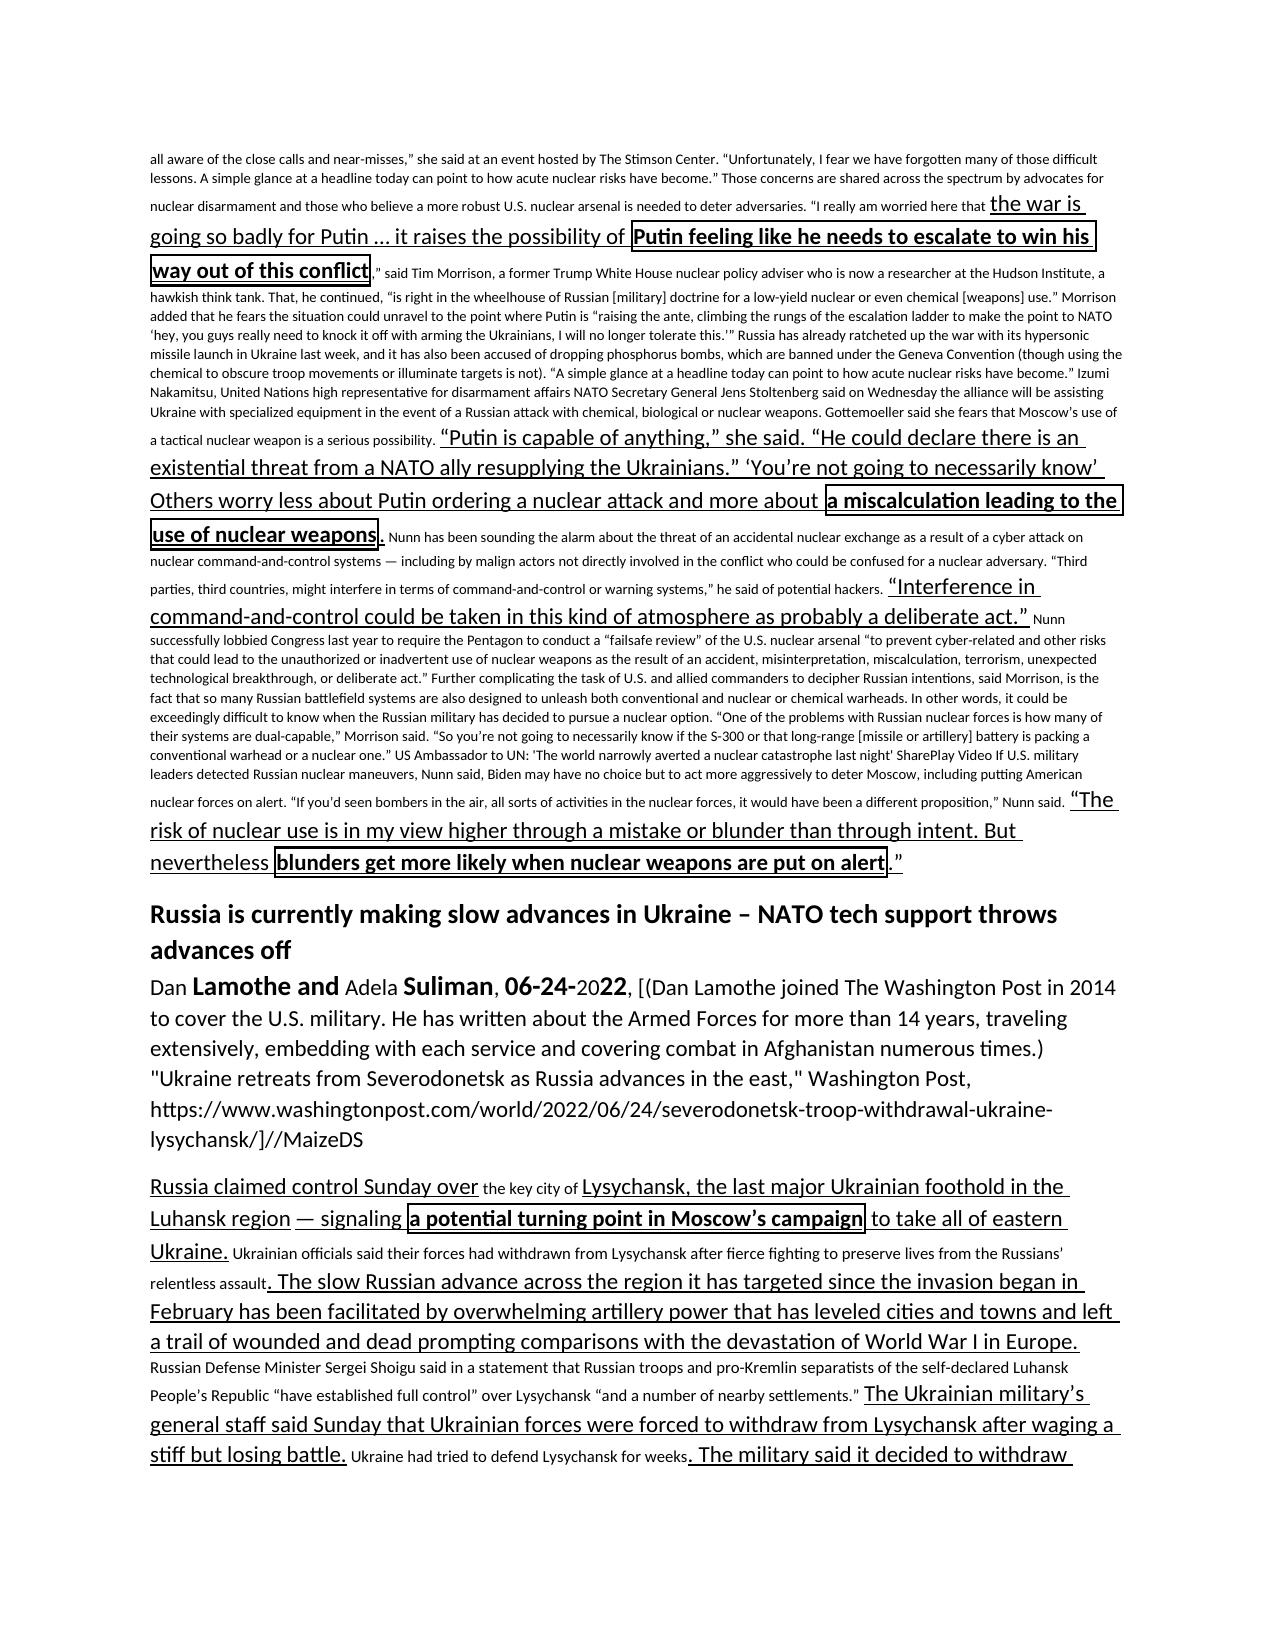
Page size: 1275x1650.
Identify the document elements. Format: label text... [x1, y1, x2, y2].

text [150, 1172, 1125, 1468]
subtitle Russia is currently making slow advances in Ukraine – NATO tech support throws advances off [150, 898, 1125, 966]
text Dan Lamothe and Adela Suliman, 06-24-2022, [(Dan Lamothe joined The Washington Post in 2014 to cover the U.S. military. He has written about the Armed Forces for more than 14 years, traveling extensively, embedding with each service and covering combat in Afghanistan numerous times.) "Ukraine retreats from Severodonetsk as Russia advances in the east," Washington Post, https://www.washingtonpost.com/world/2022/06/24/severodonetsk-troop-withdrawal-ukraine-lysychansk/]//MaizeDS [150, 969, 1125, 1153]
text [150, 150, 1125, 515]
